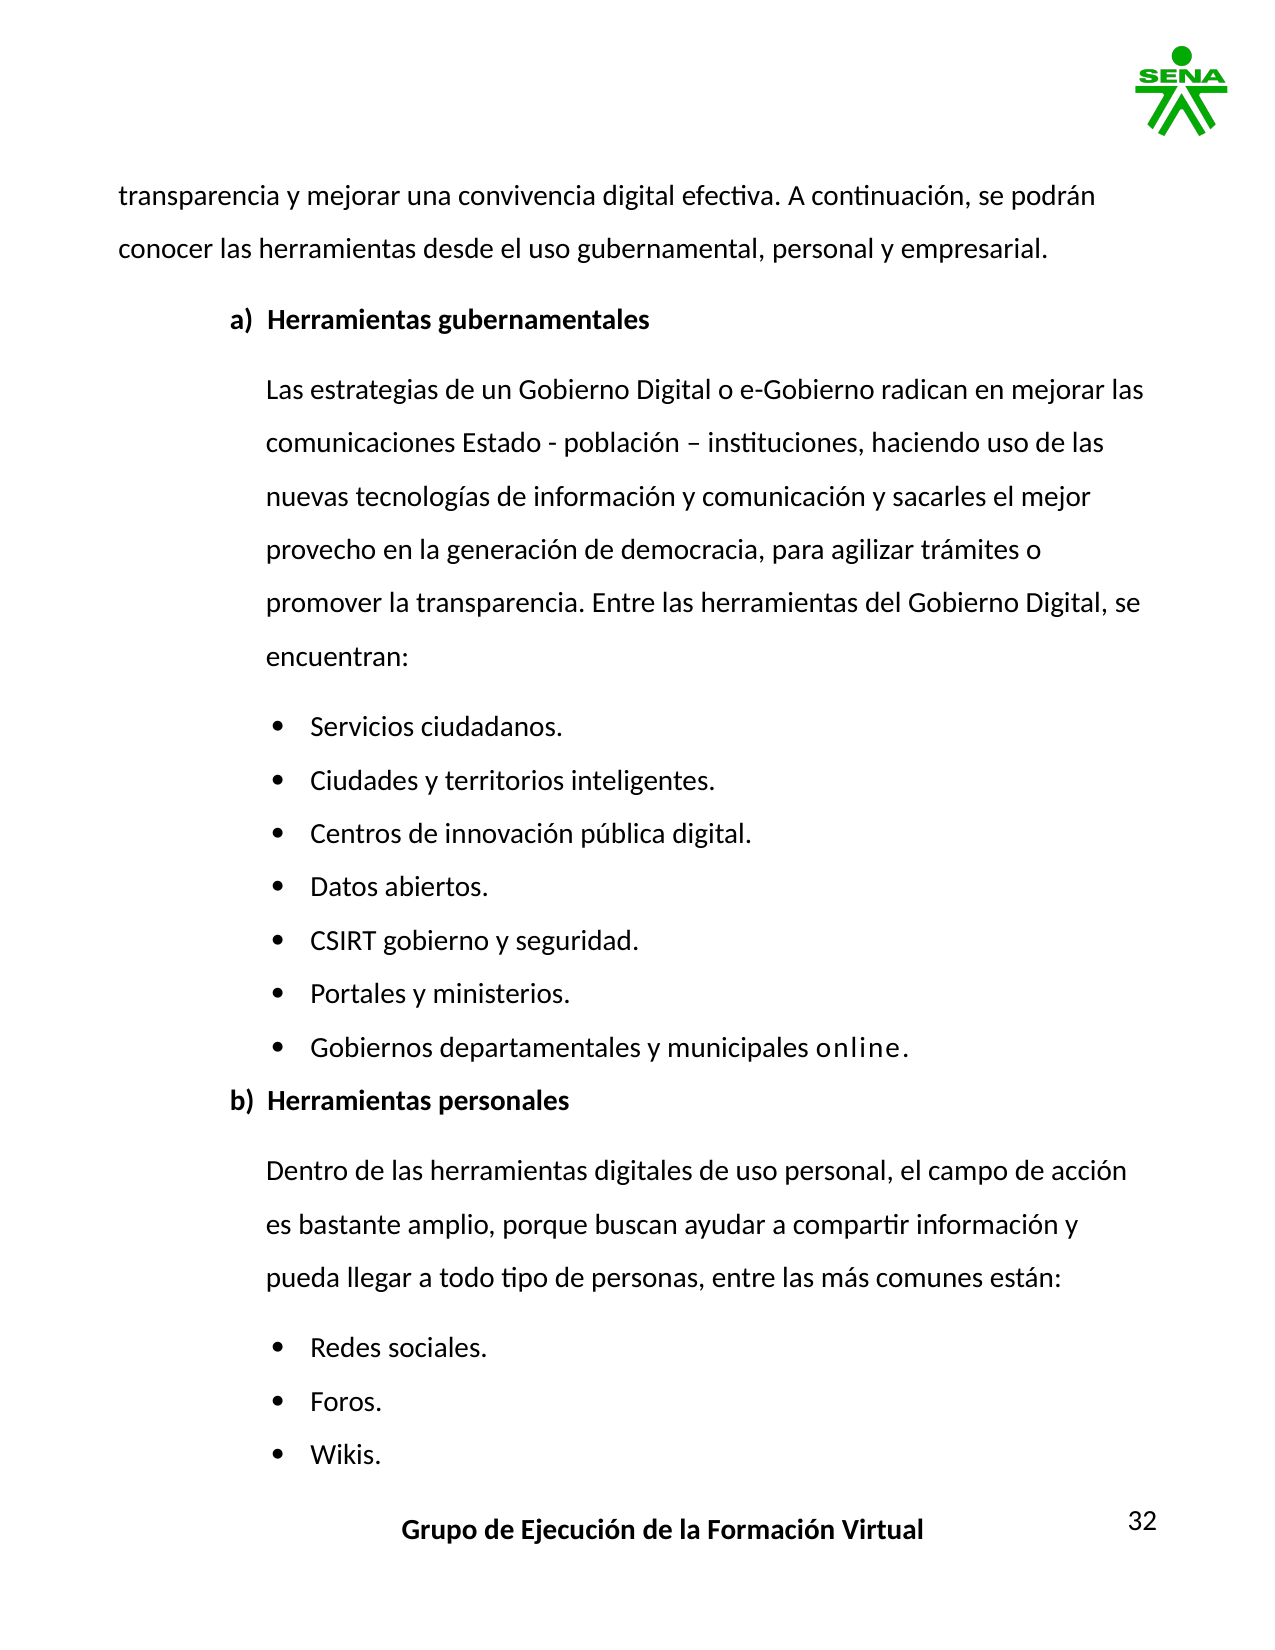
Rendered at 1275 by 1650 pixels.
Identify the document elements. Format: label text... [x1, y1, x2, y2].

list Foros. [273, 1383, 1157, 1418]
list CSIRT gobierno y seguridad. [273, 922, 1157, 957]
text Las estrategias de un Gobierno Digital o e-Gobierno radican en mejorar las comunicaciones Estado - población – instituciones, haciendo uso de las nuevas tecnologías de información y comunicación y sacarles el mejor provecho en la generación de democracia, para agilizar trámites o promover la transparencia. Entre las herramientas del Gobierno Digital, se encuentran: [266, 371, 1157, 674]
list Herramientas personales [229, 1082, 1157, 1118]
text Dentro de las herramientas digitales de uso personal, el campo de acción es bastante amplio, porque buscan ayudar a compartir información y pueda llegar a todo tipo de personas, entre las más comunes están: [266, 1152, 1157, 1295]
list Servicios ciudadanos. [273, 708, 1157, 744]
list Centros de innovación pública digital. [273, 815, 1157, 851]
list Datos abiertos. [273, 868, 1157, 904]
picture [1135, 46, 1228, 136]
list Herramientas gubernamentales [229, 301, 1157, 336]
list Ciudades y territorios inteligentes. [273, 762, 1157, 797]
list Portales y ministerios. [273, 975, 1157, 1011]
list Gobiernos departamentales y municipales online. [273, 1029, 1157, 1064]
list Redes sociales. [273, 1329, 1157, 1365]
list Wikis. [273, 1436, 1157, 1472]
